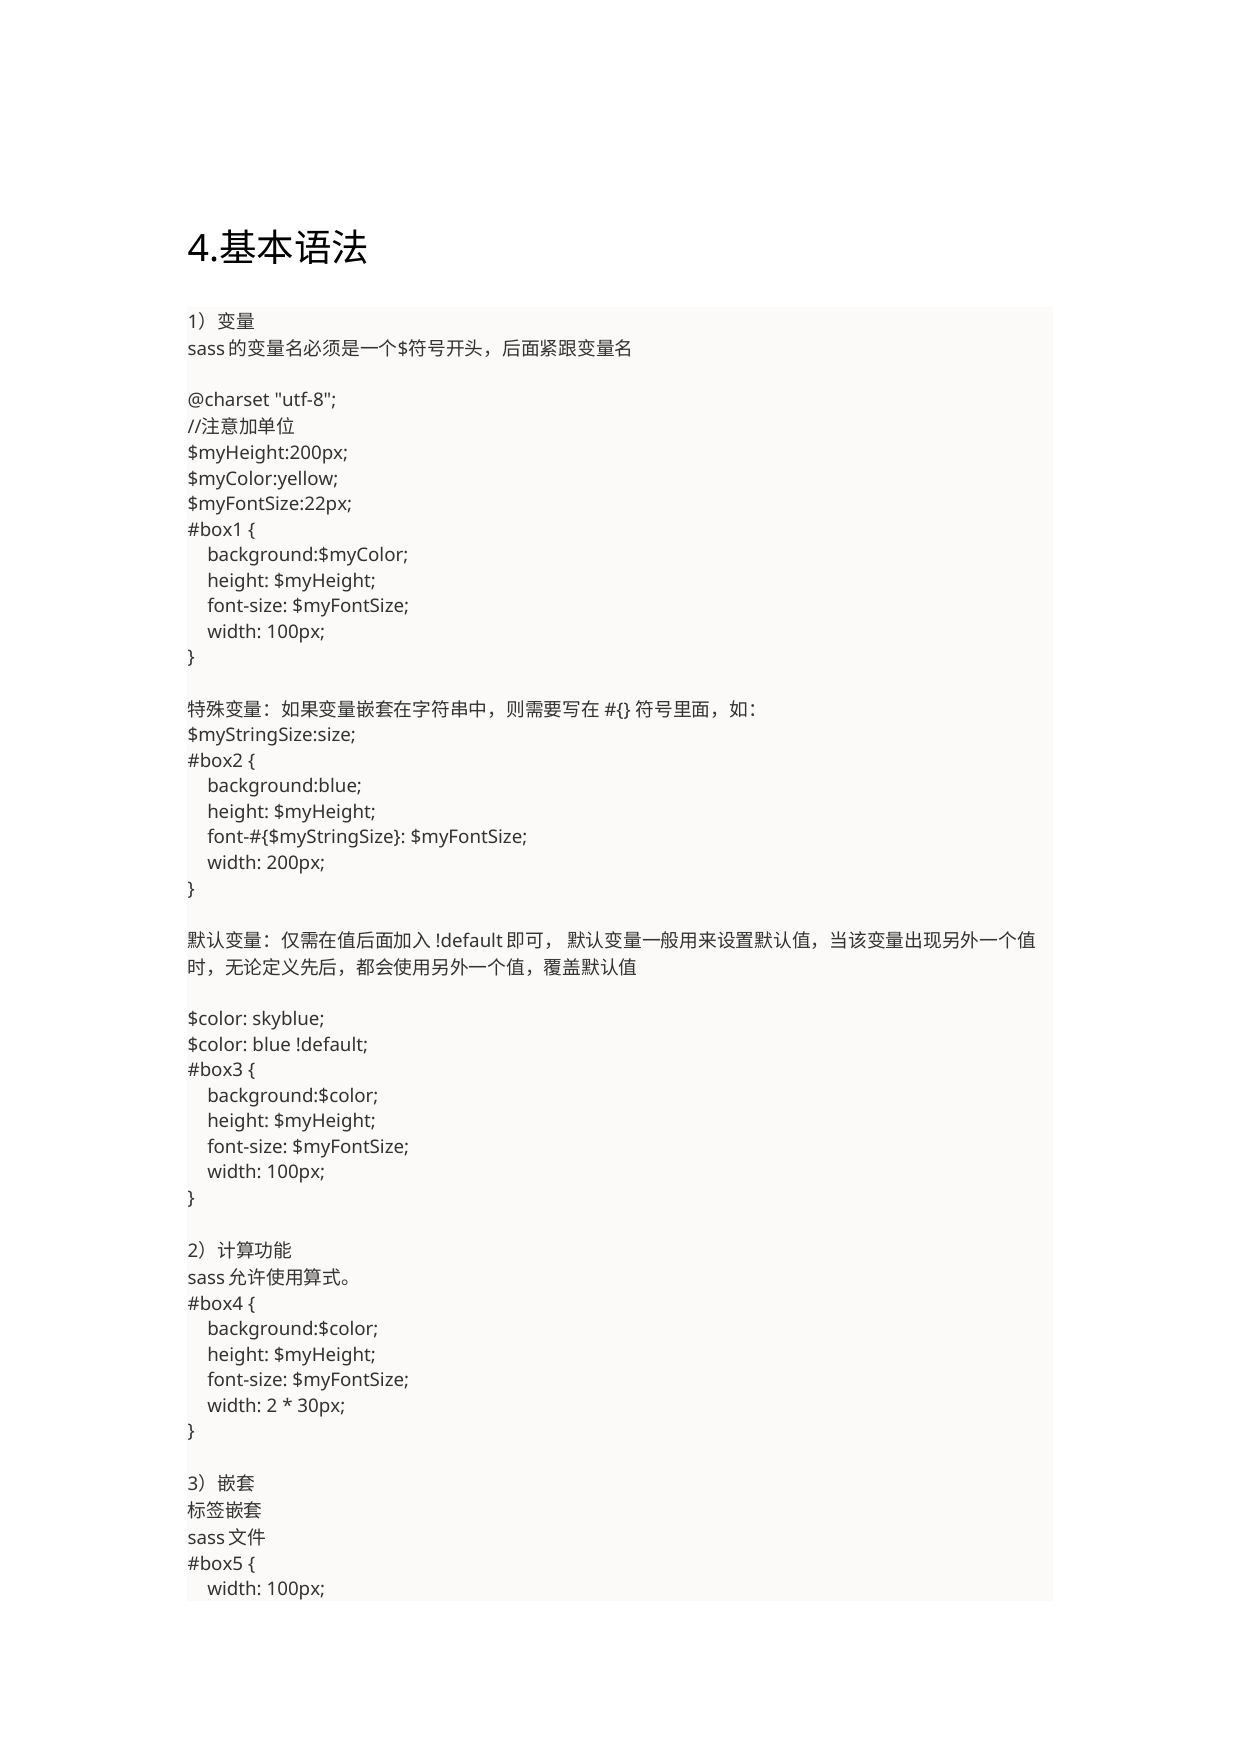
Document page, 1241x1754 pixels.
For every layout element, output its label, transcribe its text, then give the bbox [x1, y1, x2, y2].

text $myColor:yellow; [187, 465, 1053, 490]
text 1）变量 [187, 307, 1053, 334]
text height: $myHeight; [187, 798, 1053, 824]
text height: $myHeight; [187, 567, 1053, 592]
text @charset "utf-8"; [187, 387, 1053, 412]
text } [187, 1184, 1053, 1210]
text $myFontSize:22px; [187, 490, 1053, 516]
text #box1 { [187, 516, 1053, 541]
text #box3 { [187, 1057, 1053, 1082]
text sass的变量名必须是一个$符号开头，后面紧跟变量名 [187, 334, 1053, 361]
text 3）嵌套 [187, 1468, 1053, 1496]
text height: $myHeight; [187, 1341, 1053, 1366]
text width: 100px; [187, 618, 1053, 643]
text 默认变量：仅需在值后面加入 !default即可， 默认变量一般用来设置默认值，当该变量出现另外一个值时，无论定义先后，都会使用另外一个值，覆盖默认值 [187, 926, 1053, 980]
text 2）计算功能 [187, 1235, 1053, 1263]
text } [187, 1417, 1053, 1443]
text $color: blue !default; [187, 1031, 1053, 1057]
text font-size: $myFontSize; [187, 1366, 1053, 1392]
text 标签嵌套 [187, 1496, 1053, 1523]
text background:blue; [187, 773, 1053, 798]
text sass文件 [187, 1523, 1053, 1550]
text width: 200px; [187, 849, 1053, 875]
text $myStringSize:size; [187, 722, 1053, 747]
text #box4 { [187, 1290, 1053, 1315]
text background:$color; [187, 1082, 1053, 1108]
text 4.基本语法 [187, 218, 1053, 273]
text $myHeight:200px; [187, 439, 1053, 465]
text //注意加单位 [187, 412, 1053, 439]
text } [187, 643, 1053, 669]
text font-size: $myFontSize; [187, 1133, 1053, 1159]
text width: 100px; [187, 1159, 1053, 1184]
text width: 100px; [187, 1576, 1053, 1601]
text font-#{$myStringSize}: $myFontSize; [187, 824, 1053, 849]
text background:$color; [187, 1315, 1053, 1341]
text $color: skyblue; [187, 1006, 1053, 1031]
text } [187, 875, 1053, 900]
text sass允许使用算式。 [187, 1263, 1053, 1290]
text 特殊变量：如果变量嵌套在字符串中，则需要写在 #{} 符号里面，如： [187, 694, 1053, 722]
text #box2 { [187, 747, 1053, 773]
text height: $myHeight; [187, 1108, 1053, 1133]
text width: 2 * 30px; [187, 1392, 1053, 1417]
text background:$myColor; [187, 541, 1053, 567]
text font-size: $myFontSize; [187, 592, 1053, 618]
text #box5 { [187, 1550, 1053, 1576]
